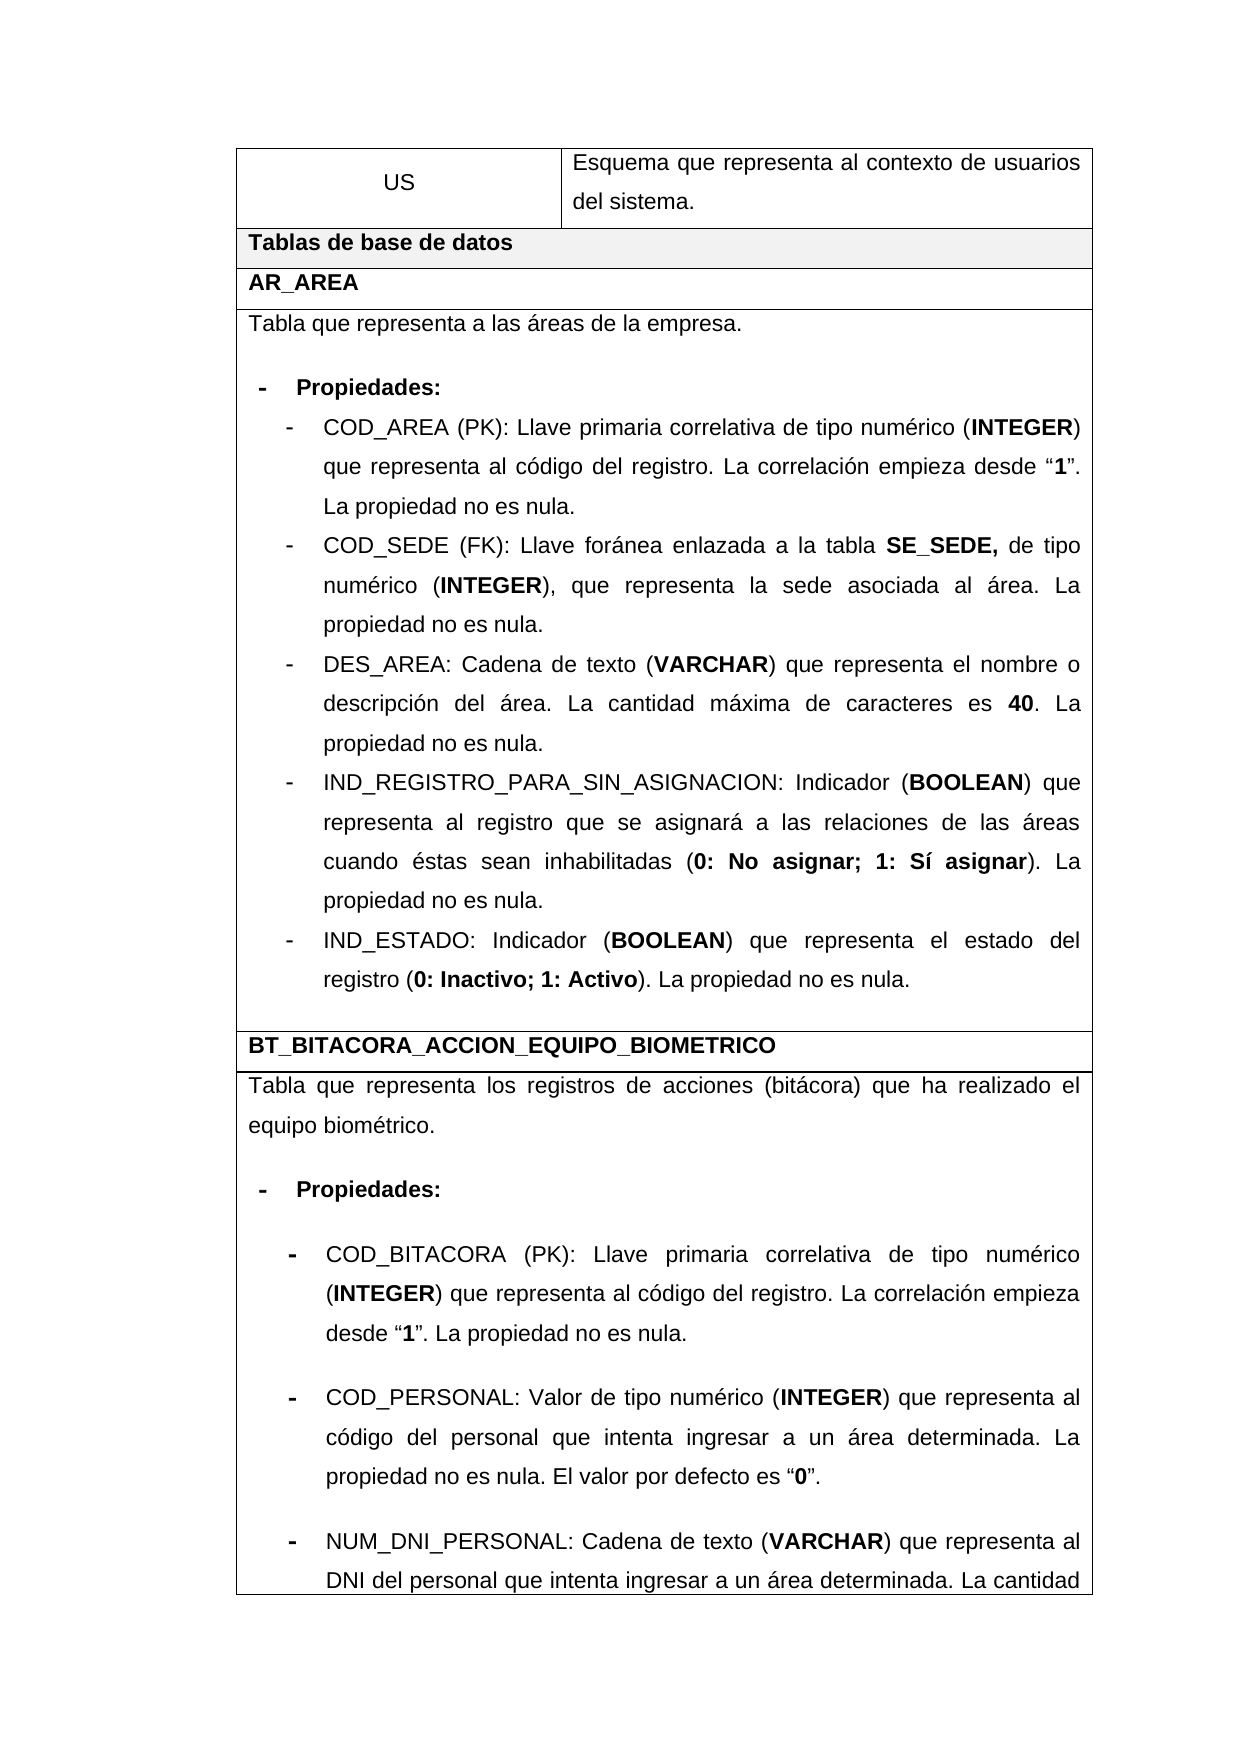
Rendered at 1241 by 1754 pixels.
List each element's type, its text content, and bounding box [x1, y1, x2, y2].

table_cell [237, 1073, 1092, 1594]
table_cell Esquema que representa al contexto de usuarios del sistema. [562, 149, 1092, 228]
table_cell Tablas de base de datos [237, 229, 1092, 268]
table_cell Tabla que representa a las áreas de la empresa. Propiedades: COD_AREA (PK): Llave primaria correlativa de tipo numérico (INTEGER) que representa al código del registro. La correlación empieza desde “1”. La propiedad no es nula. COD_SEDE (FK): Llave foránea enlazada a la tabla SE_SEDE, de tipo numérico (INTEGER), que representa la sede asociada al área. La propiedad no es nula. DES_AREA: Cadena de texto (VARCHAR) que representa el nombre o descripción del área. La cantidad máxima de caracteres es 40. La propiedad no es nula. IND_REGISTRO_PARA_SIN_ASIGNACION: Indicador (BOOLEAN) que representa al registro que se asignará a las relaciones de las áreas cuando éstas sean inhabilitadas (0: No asignar; 1: Sí asignar). La propiedad no es nula. IND_ESTADO: Indicador (BOOLEAN) que representa el estado del registro (0: Inactivo; 1: Activo). La propiedad no es nula. [237, 310, 1092, 1031]
table_cell US [237, 149, 561, 228]
table_cell BT_BITACORA_ACCION_EQUIPO_BIOMETRICO [237, 1032, 1092, 1071]
table_cell AR_AREA [237, 269, 1092, 309]
